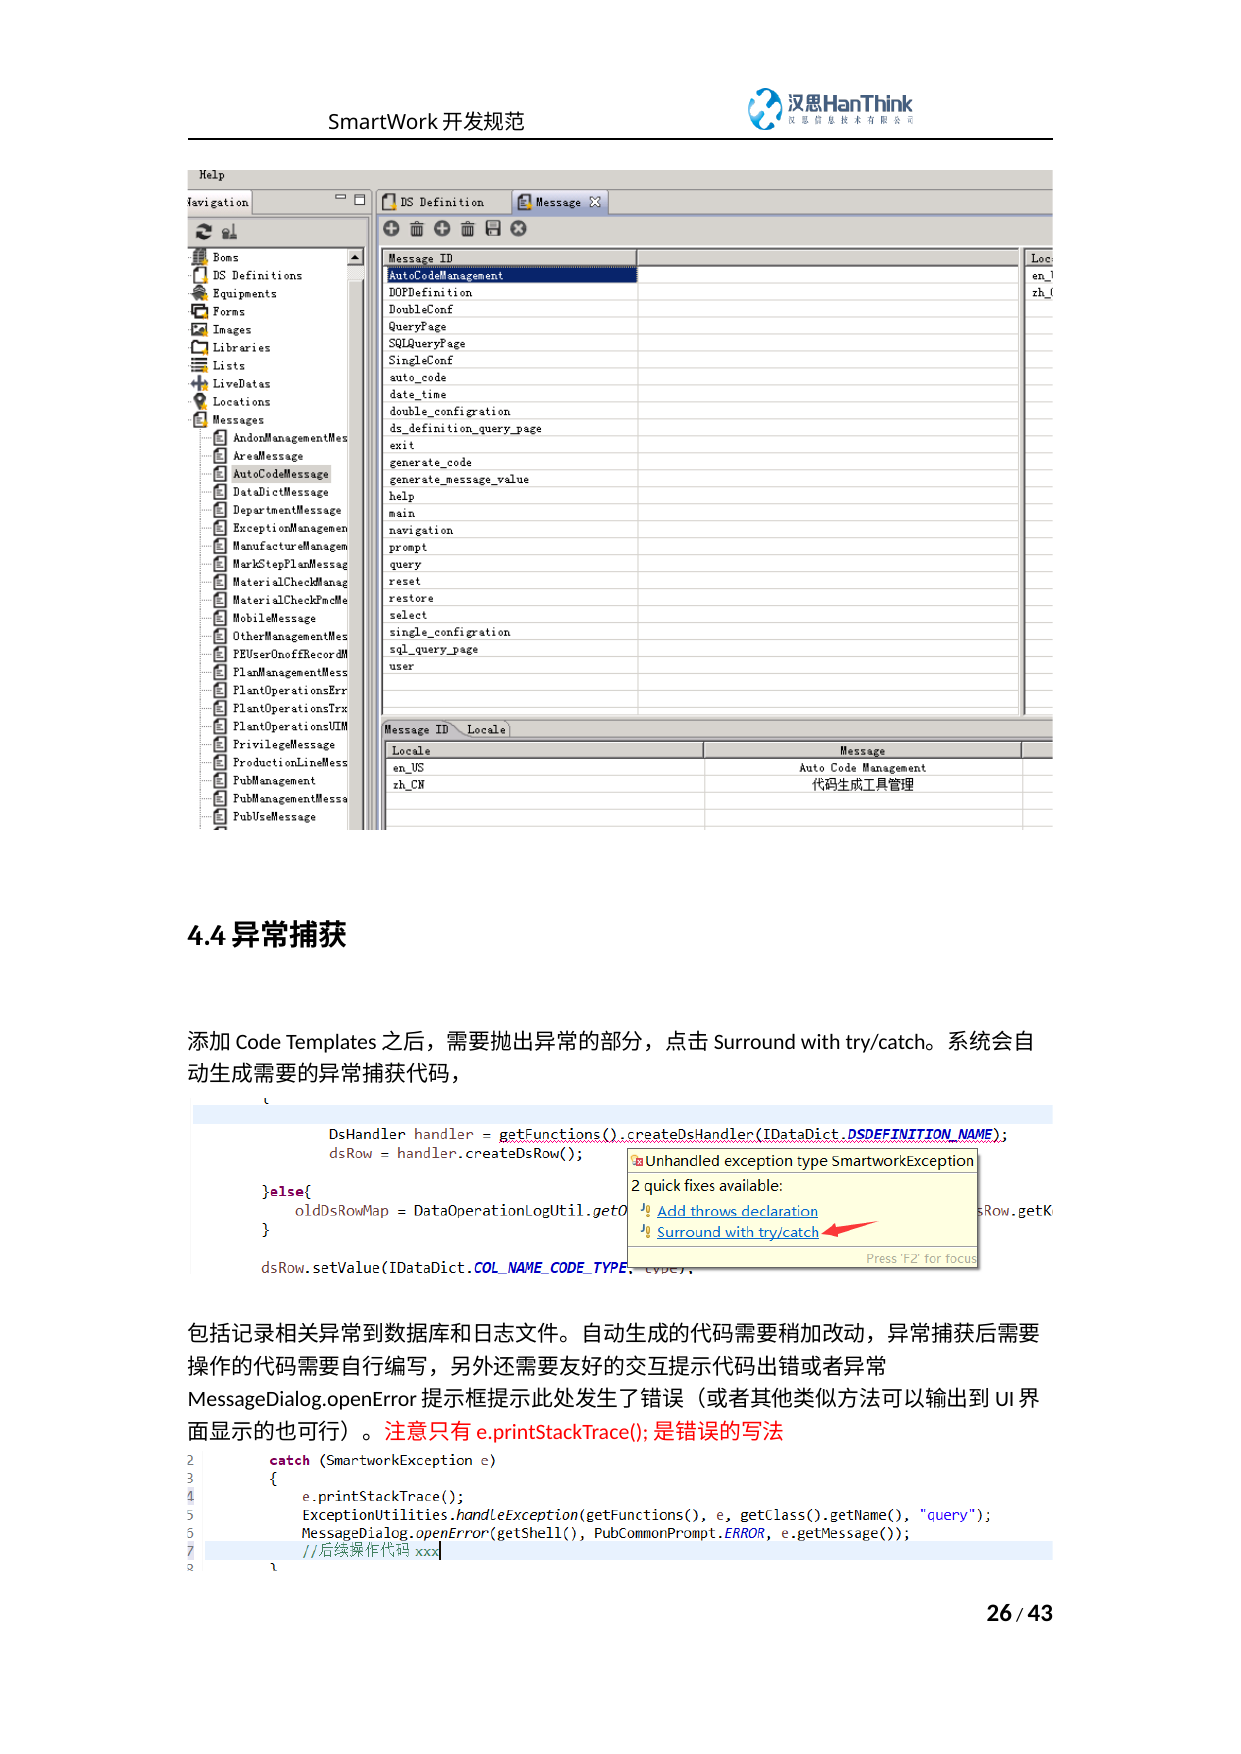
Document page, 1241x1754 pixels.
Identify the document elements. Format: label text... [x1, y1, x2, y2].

picture [187, 1098, 1053, 1274]
picture [748, 88, 913, 130]
text 添加Code Templates之后，需要抛出异常的部分，点击Surround with try/catch。系统会自动生成需要的异常捕获代码， [187, 1023, 1053, 1088]
picture [187, 1451, 1053, 1571]
picture [187, 170, 1053, 830]
text 包括记录相关异常到数据库和日志文件。自动生成的代码需要稍加改动，异常捕获后需要操作的代码需要自行编写，另外还需要友好的交互提示代码出错或者异常MessageDialog.openError提示框提示此处发生了错误（或者其他类似方法可以输出到UI界面显示的也可行）。注意只有e.printStackTrace(); 是错误的写法 [187, 1316, 1053, 1446]
subtitle 异常捕获 [187, 901, 1053, 966]
